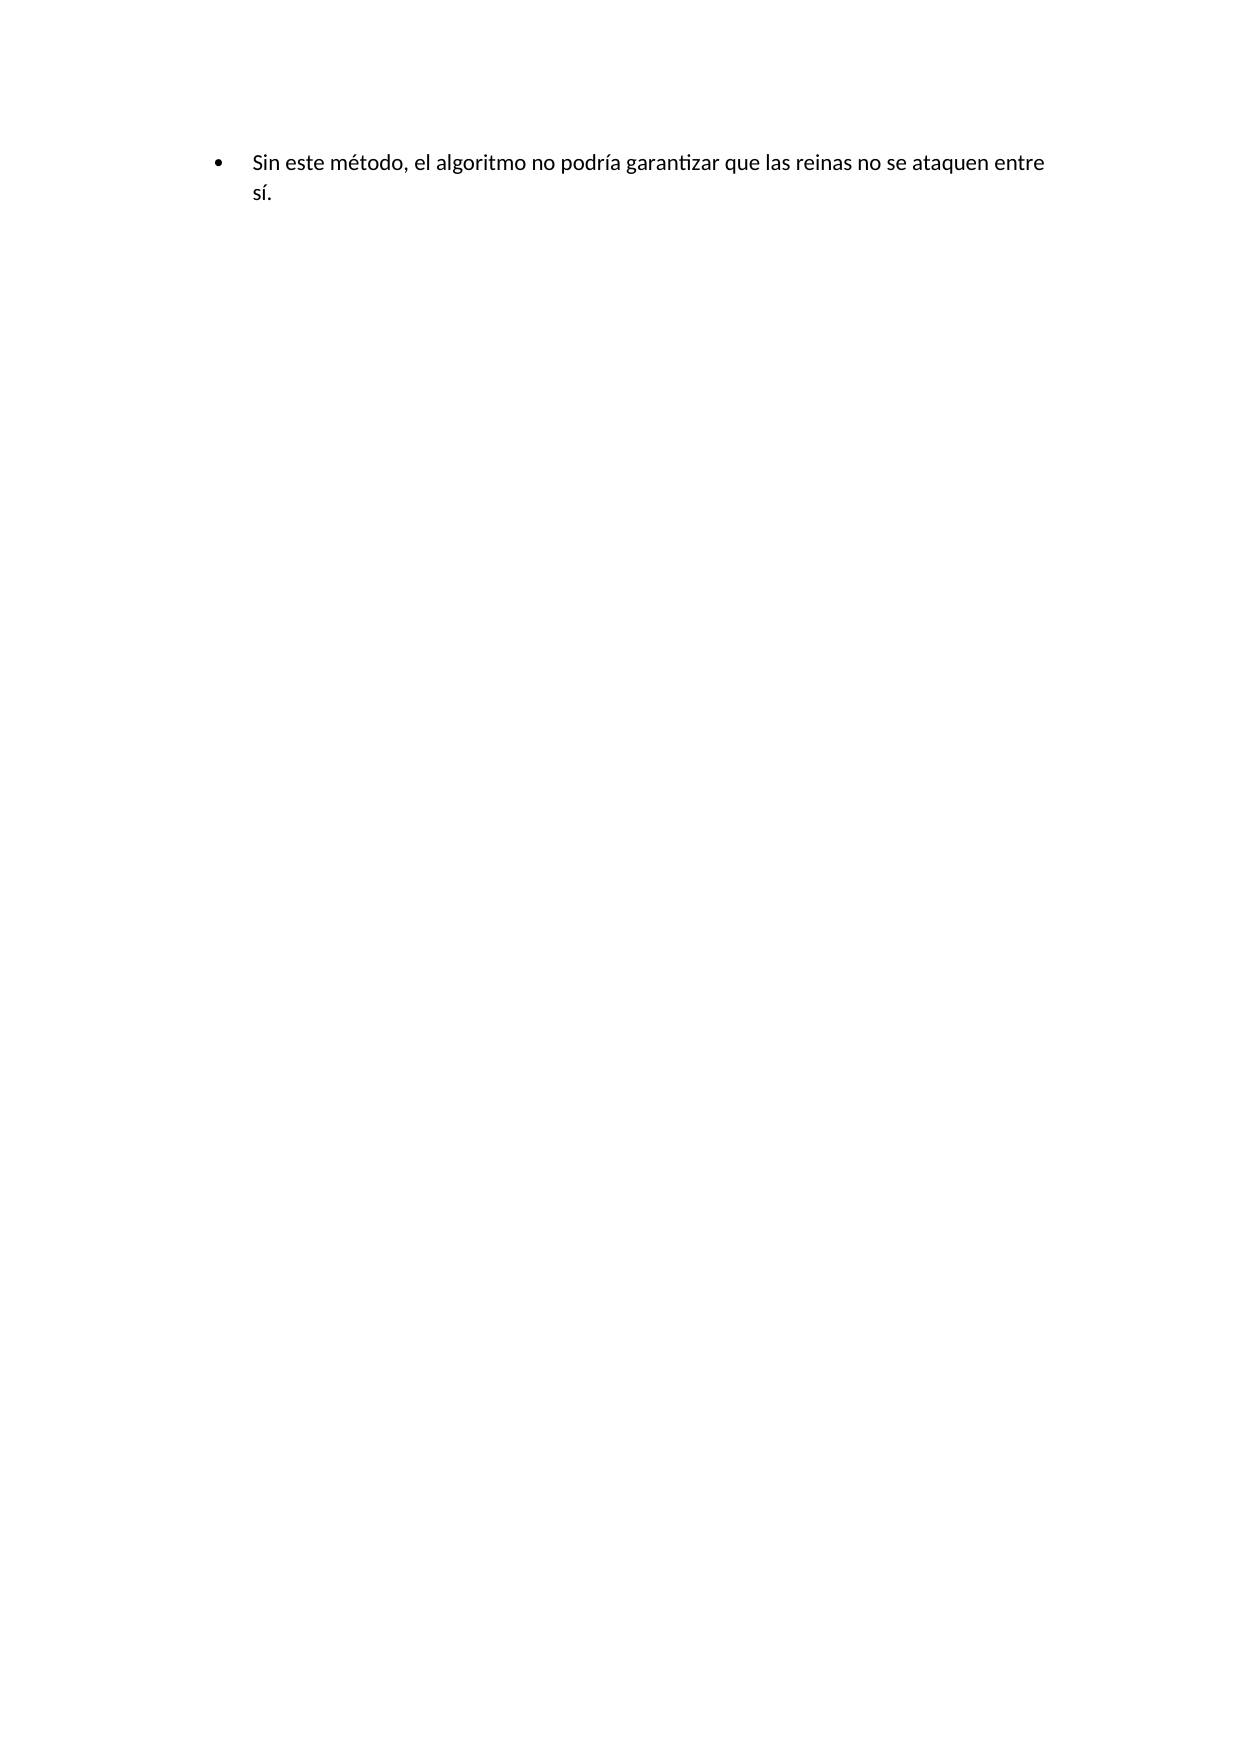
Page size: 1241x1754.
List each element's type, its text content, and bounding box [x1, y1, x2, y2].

list Sin este método, el algoritmo no podría garantizar que las reinas no se ataquen entre sí. [215, 148, 1063, 206]
